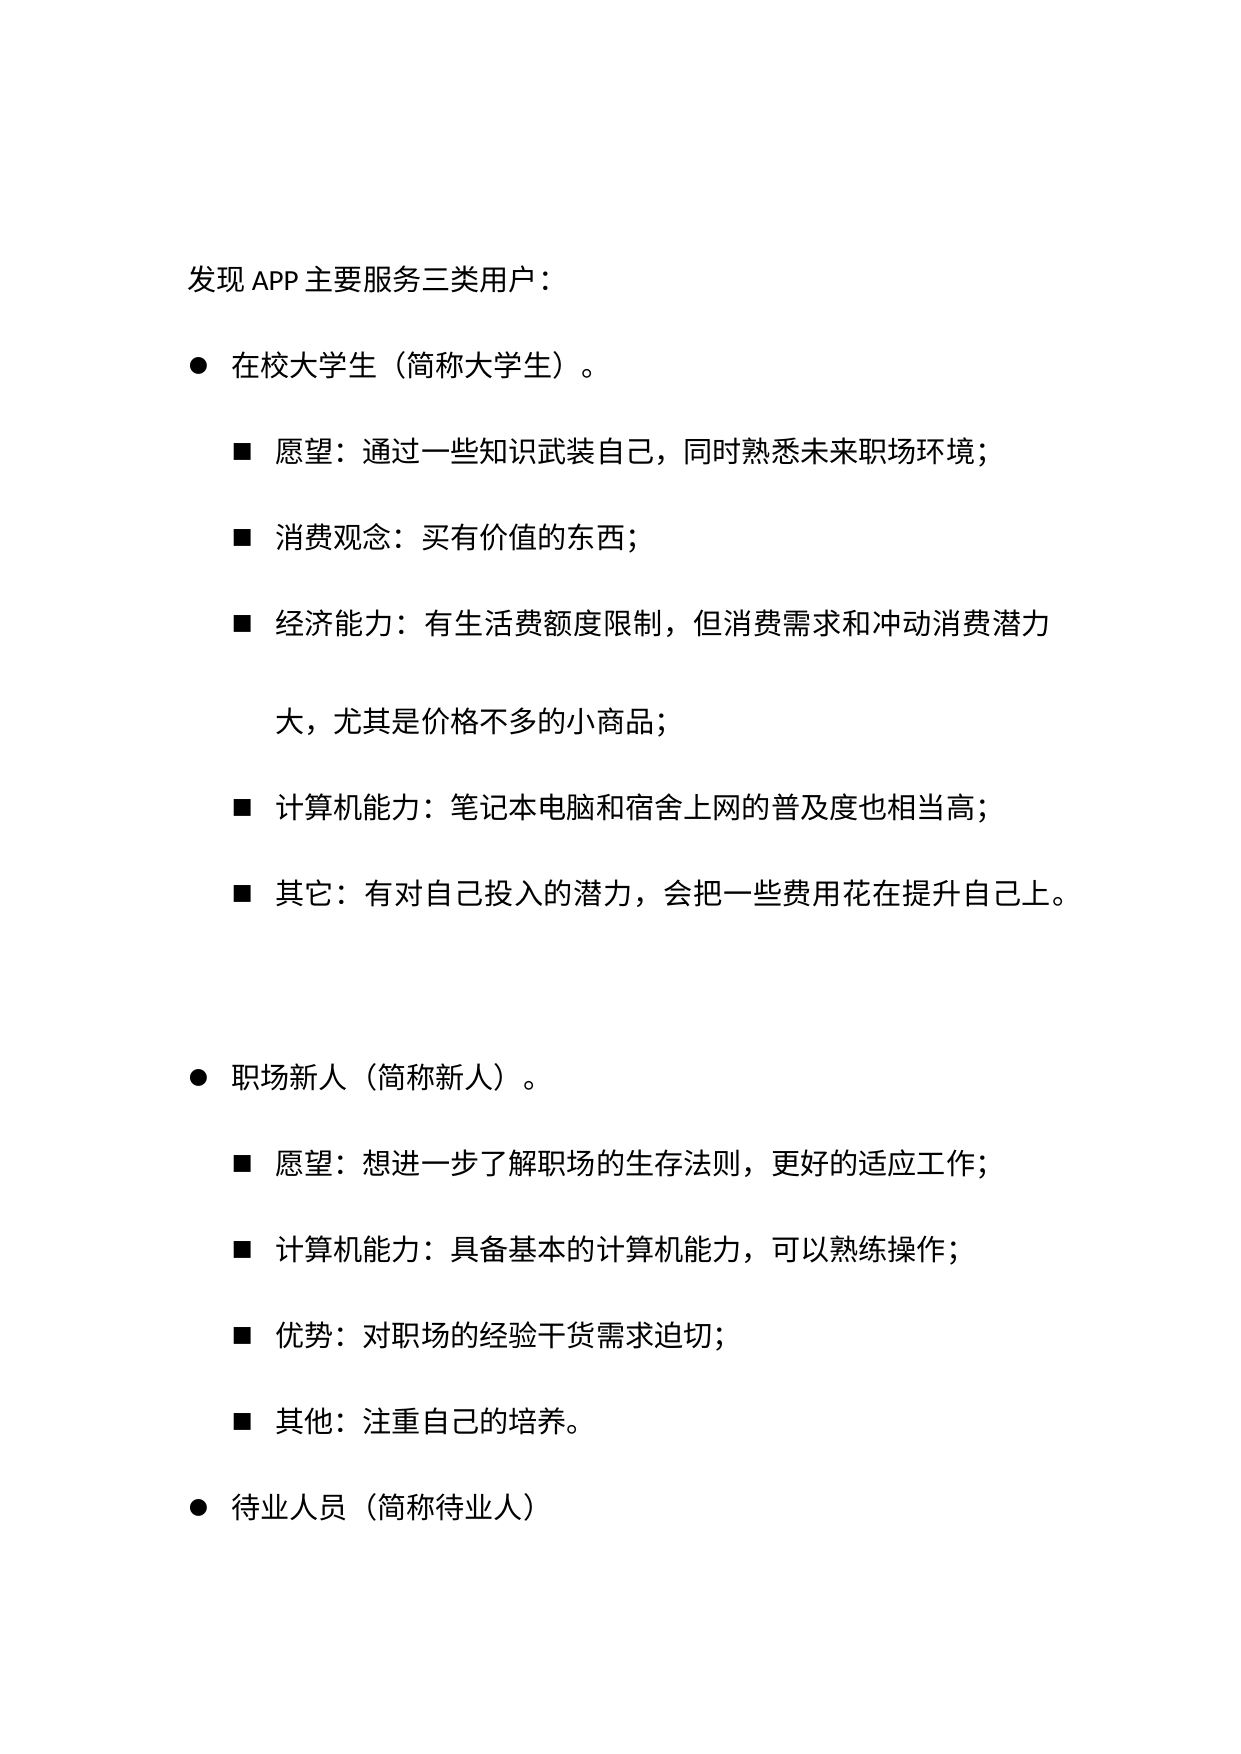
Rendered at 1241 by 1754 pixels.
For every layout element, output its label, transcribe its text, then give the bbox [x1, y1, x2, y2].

list 愿望：想进一步了解职场的生存法则，更好的适应工作； [231, 1129, 1053, 1194]
list 优势：对职场的经验干货需求迫切； [231, 1301, 1053, 1366]
list 计算机能力：笔记本电脑和宿舍上网的普及度也相当高； [231, 773, 1053, 838]
list 职场新人（简称新人）。 [187, 1043, 1053, 1108]
list 其他：注重自己的培养。 [231, 1387, 1053, 1452]
text 发现APP主要服务三类用户： [187, 245, 1053, 310]
list 愿望：通过一些知识武装自己，同时熟悉未来职场环境； [231, 417, 1053, 482]
list 计算机能力：具备基本的计算机能力，可以熟练操作； [231, 1215, 1053, 1280]
list 在校大学生（简称大学生）。 [187, 331, 1053, 396]
list 待业人员（简称待业人） [187, 1473, 1053, 1538]
list 消费观念：买有价值的东西； [231, 503, 1053, 568]
list 经济能力：有生活费额度限制，但消费需求和冲动消费潜力大，尤其是价格不多的小商品； [231, 589, 1053, 752]
list 其它：有对自己投入的潜力，会把一些费用花在提升自己上。 [231, 859, 1053, 1022]
